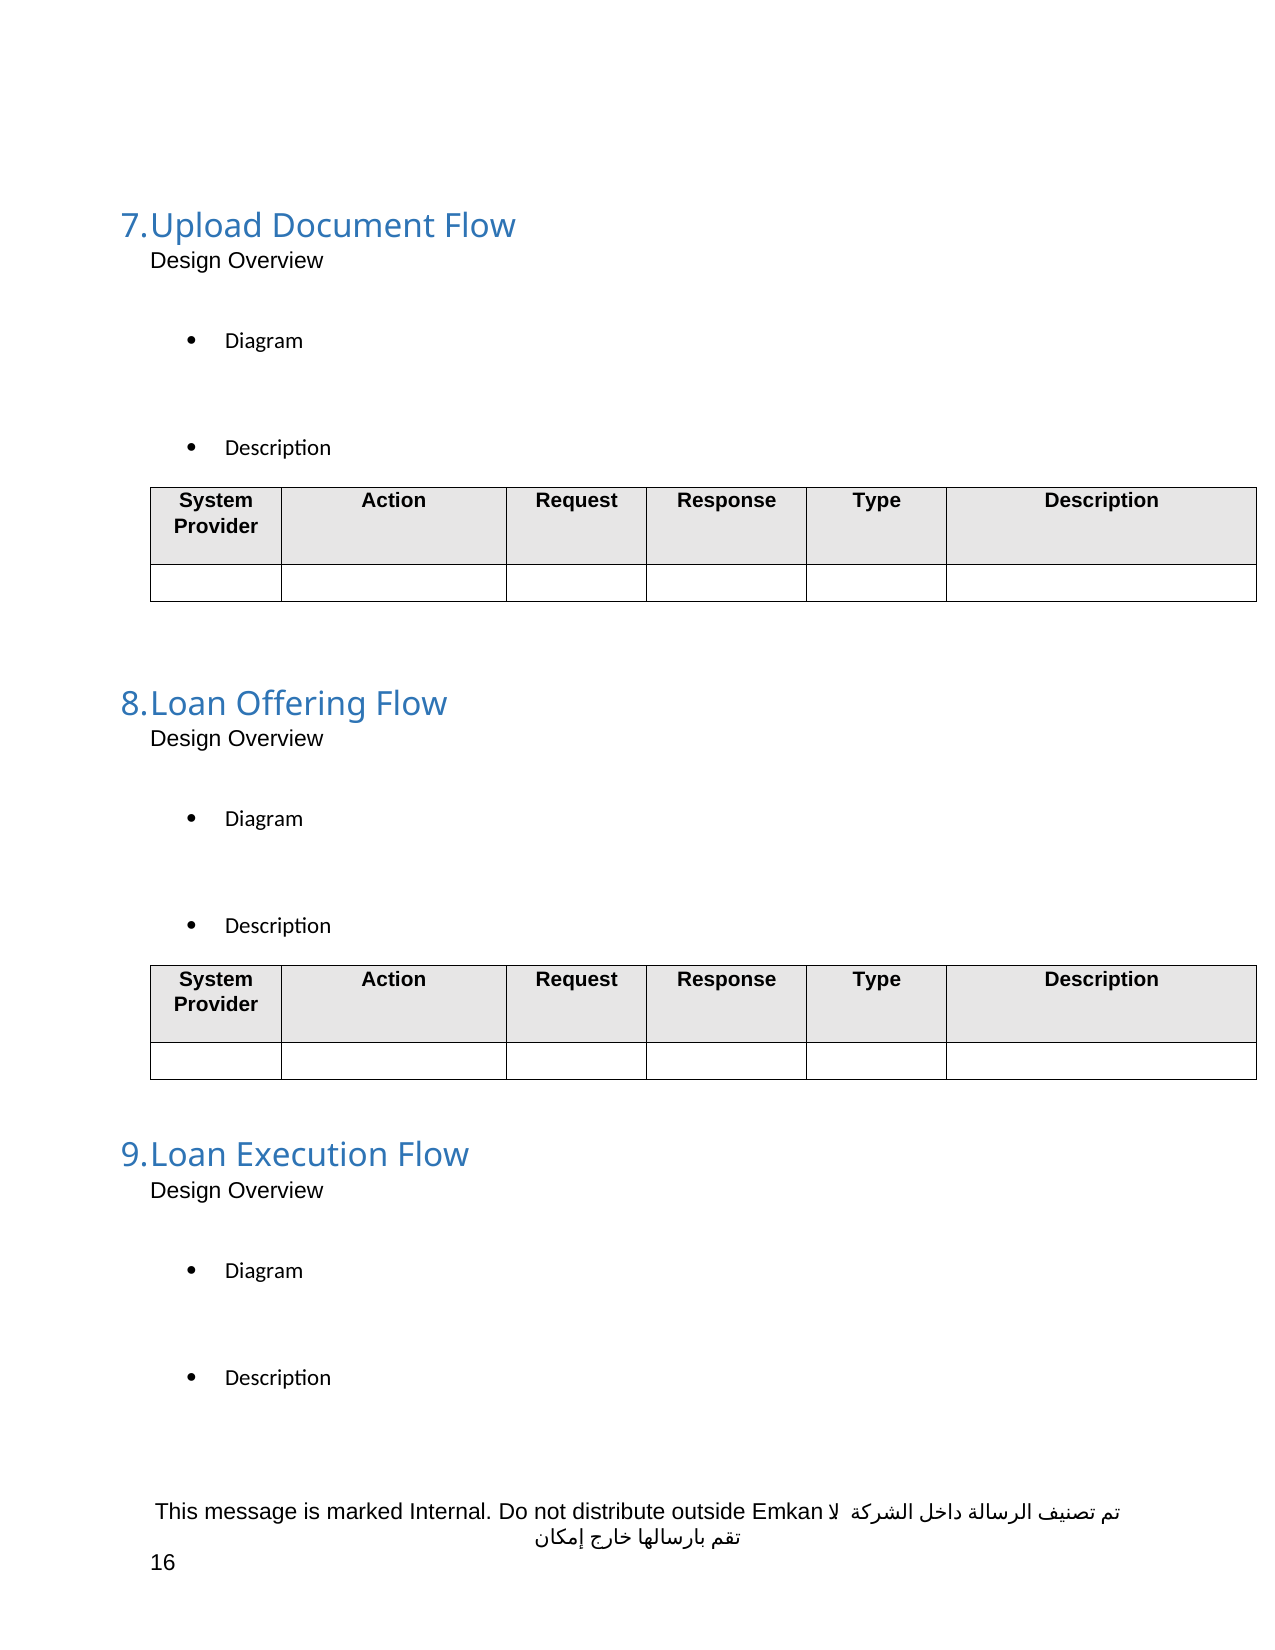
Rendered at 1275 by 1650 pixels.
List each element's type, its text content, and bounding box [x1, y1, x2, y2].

table_header Action [282, 966, 506, 1042]
table_cell [282, 1043, 506, 1079]
text Design Overview [150, 247, 1125, 273]
table_cell [507, 1043, 646, 1079]
table_header Description [947, 488, 1256, 564]
table_header Response [647, 488, 806, 564]
table_cell [647, 565, 806, 601]
subtitle Upload Document Flow [120, 201, 1042, 247]
table_cell [807, 565, 946, 601]
table_cell [151, 565, 281, 601]
text Design Overview [150, 725, 1125, 751]
table_header Request [507, 488, 646, 564]
table_header System Provider [151, 966, 281, 1042]
table_cell [947, 565, 1256, 601]
list Description [187, 1363, 1125, 1391]
table_header System Provider [151, 488, 281, 564]
table_header Action [282, 488, 506, 564]
table_cell [282, 565, 506, 601]
list Diagram [187, 326, 1125, 354]
list Diagram [187, 1256, 1125, 1284]
table_cell [807, 1043, 946, 1079]
table_cell [647, 1043, 806, 1079]
subtitle Loan Execution Flow [120, 1131, 1042, 1177]
table_header Type [807, 966, 946, 1042]
table_header Request [507, 966, 646, 1042]
subtitle Loan Offering Flow [120, 679, 1042, 725]
table_cell [947, 1043, 1256, 1079]
list Diagram [187, 804, 1125, 832]
table_header Type [807, 488, 946, 564]
table_header Description [947, 966, 1256, 1042]
text Design Overview [150, 1177, 1125, 1203]
table_cell [151, 1043, 281, 1079]
list Description [187, 911, 1125, 939]
table_header Response [647, 966, 806, 1042]
list Description [187, 433, 1125, 461]
table_cell [507, 565, 646, 601]
